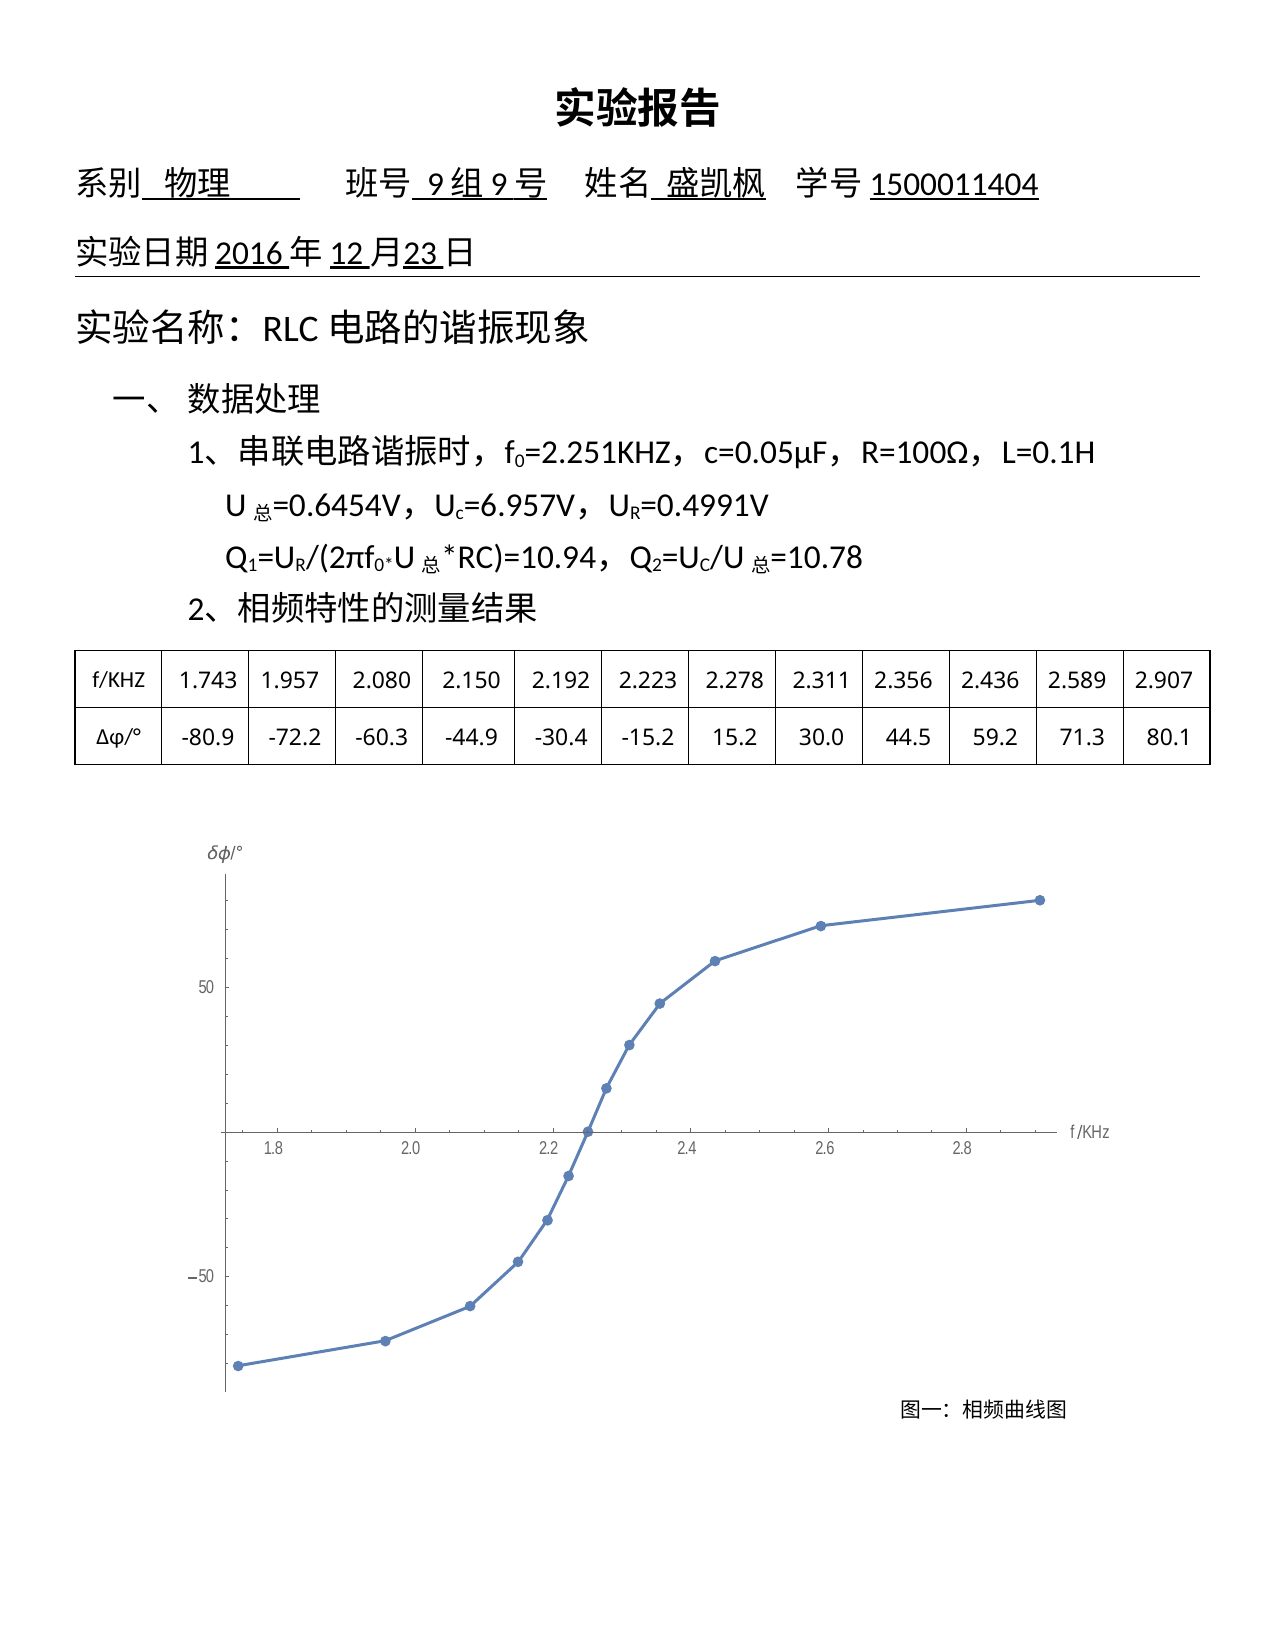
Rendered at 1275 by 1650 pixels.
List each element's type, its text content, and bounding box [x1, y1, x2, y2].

table_cell Δφ/° [76, 708, 161, 764]
table_header 2.356 [863, 651, 949, 707]
text 实验日期2016年12月23日 [75, 226, 1200, 276]
table_header 2.080 [336, 651, 422, 707]
table_header f/KHZ [76, 651, 161, 707]
list 数据处理 [112, 373, 1200, 421]
table_header 2.589 [1037, 651, 1123, 707]
table_cell -60.3 [336, 708, 422, 764]
table_header 2.223 [602, 651, 688, 707]
table_cell 59.2 [950, 708, 1036, 764]
table_cell -72.2 [249, 708, 335, 764]
table_cell 44.5 [863, 708, 949, 764]
table_cell 30.0 [776, 708, 862, 764]
list 1、串联电路谐振时，f0=2.251KHZ，c=0.05μF，R=100Ω，L=0.1H [187, 425, 1200, 473]
table_cell -15.2 [602, 708, 688, 764]
table_header 2.436 [950, 651, 1036, 707]
list 2、相频特性的测量结果 [187, 581, 1200, 630]
text 图一：相频曲线图 [187, 1394, 1200, 1424]
table_cell -30.4 [515, 708, 601, 764]
table_header 1.743 [162, 651, 248, 707]
list Q1=UR/(2πf0*U总*RC)=10.94，Q2=UC/U总=10.78 [187, 529, 1200, 578]
table_cell -44.9 [423, 708, 514, 764]
table_header 2.907 [1124, 651, 1209, 707]
table_header 2.311 [776, 651, 862, 707]
table_cell 15.2 [689, 708, 775, 764]
table_header 2.150 [423, 651, 514, 707]
list U总=0.6454V，Uc=6.957V，UR=0.4991V [225, 477, 1200, 526]
table_header 1.957 [249, 651, 335, 707]
table_header 2.278 [689, 651, 775, 707]
table_cell -80.9 [162, 708, 248, 764]
table_cell 80.1 [1124, 708, 1209, 764]
table_header 2.192 [515, 651, 601, 707]
text 实验名称：RLC 电路的谐振现象 [75, 298, 1200, 352]
text 实验报告 [75, 75, 1200, 135]
table_cell 71.3 [1037, 708, 1123, 764]
text 系别 物理 班号 9组9号 姓名 盛凯枫 学号1500011404 [75, 157, 1200, 205]
